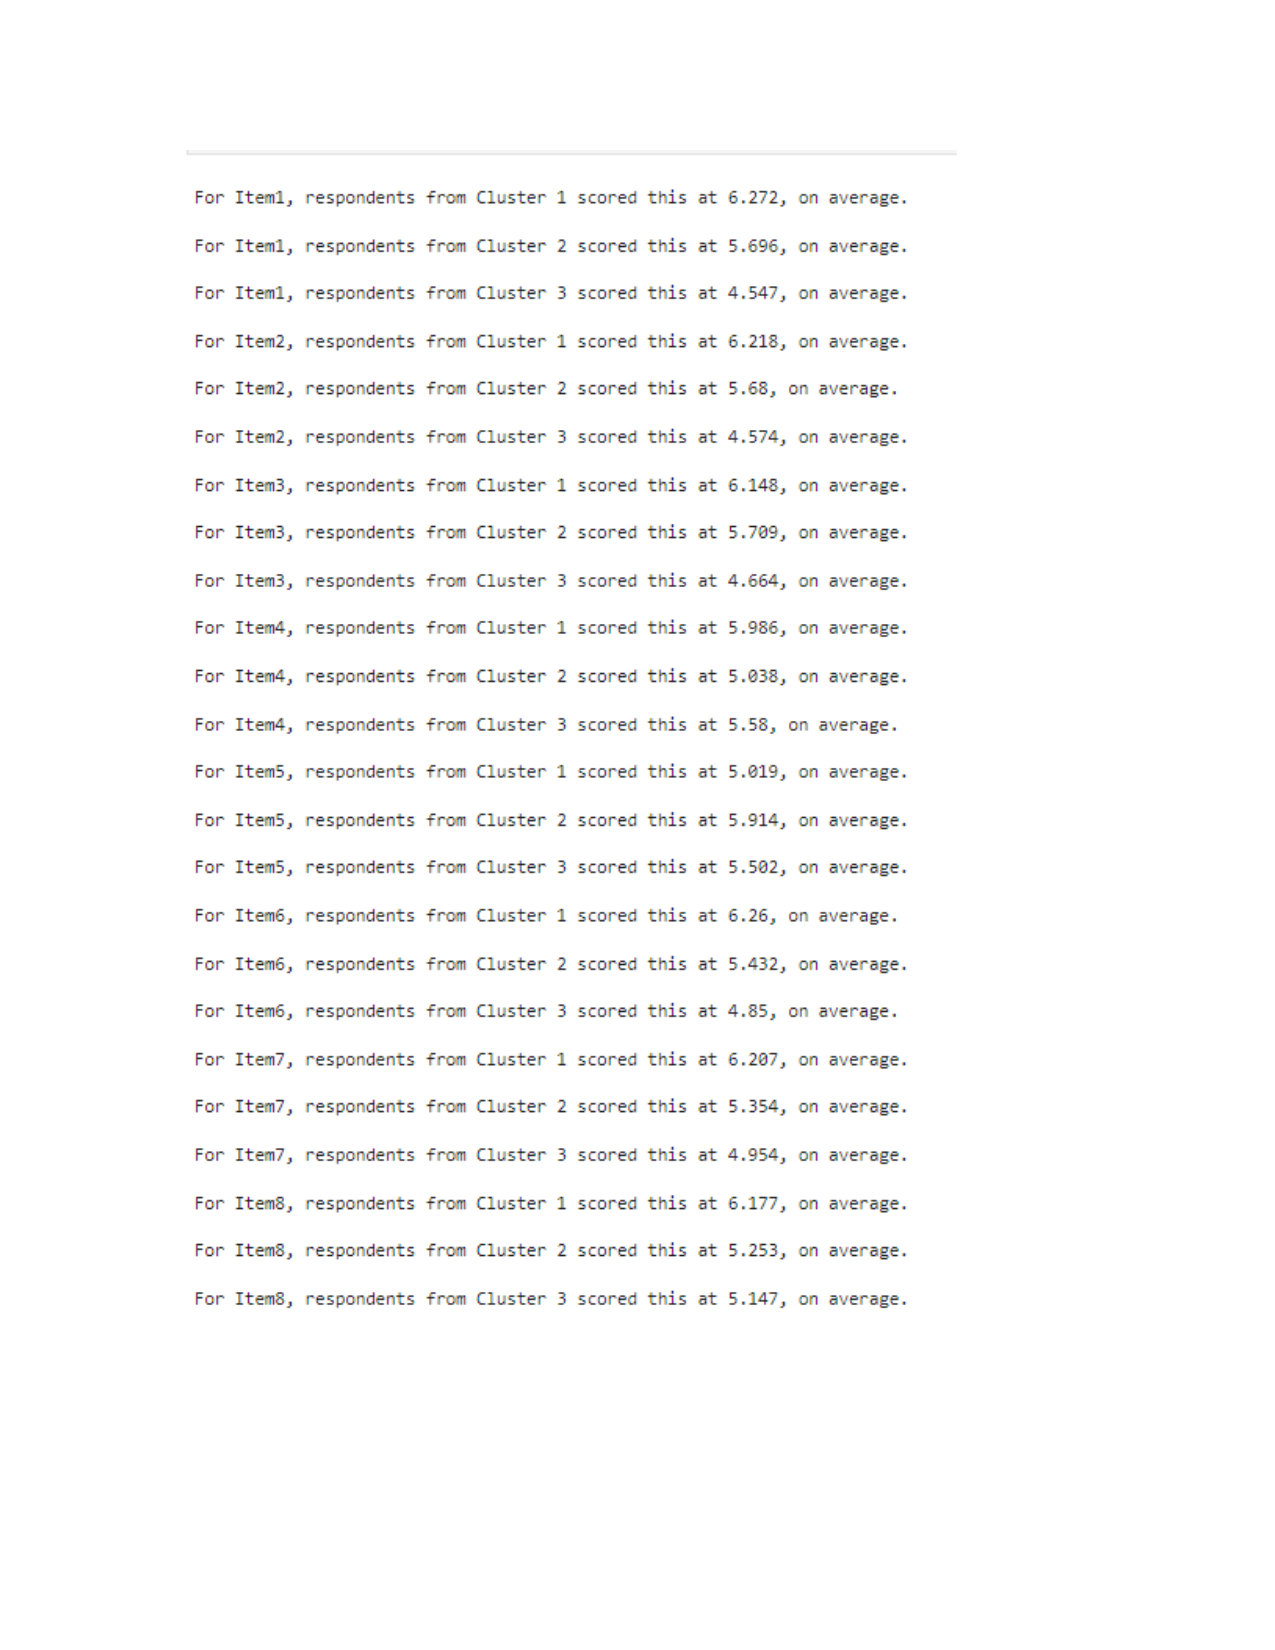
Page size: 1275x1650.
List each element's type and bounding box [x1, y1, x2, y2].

picture [177, 150, 957, 1316]
